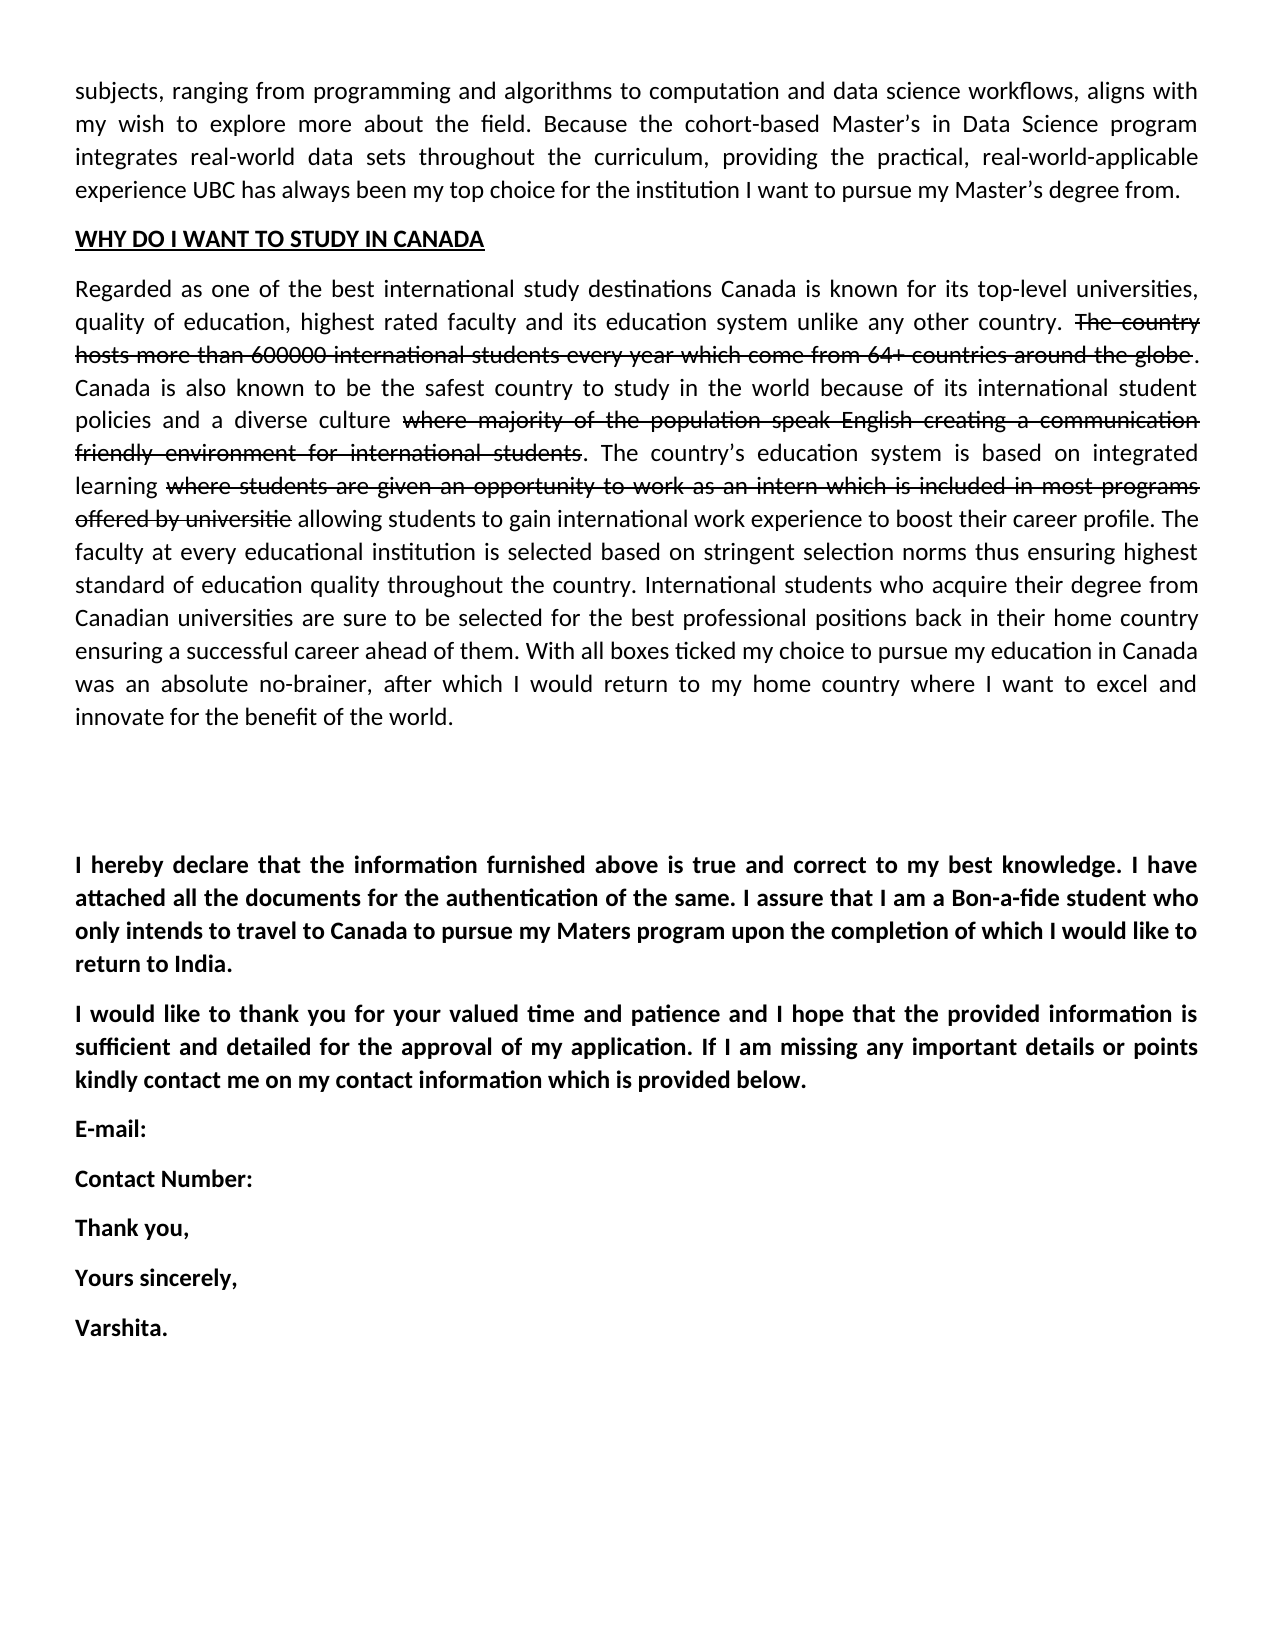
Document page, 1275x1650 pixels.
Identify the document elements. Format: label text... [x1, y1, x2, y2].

text Contact Number: [75, 1163, 1200, 1193]
text I would like to thank you for your valued time and patience and I hope that the provided information is sufficient and detailed for the approval of my application. If I am missing any important details or points kindly contact me on my contact information which is provided below. [75, 998, 1200, 1094]
text I hereby declare that the information furnished above is true and correct to my best knowledge. I have attached all the documents for the authentication of the same. I assure that I am a Bon-a-fide student who only intends to travel to Canada to pursue my Maters program upon the completion of which I would like to return to India. [75, 849, 1200, 979]
text WHY DO I WANT TO STUDY IN CANADA [75, 223, 1200, 254]
text Thank you, [75, 1212, 1200, 1243]
text Yours sincerely, [75, 1262, 1200, 1293]
text E-mail: [75, 1113, 1200, 1144]
text Varshita. [75, 1312, 1200, 1342]
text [75, 75, 1200, 204]
text Regarded as one of the best international study destinations Canada is known for its top-level universities, quality of education, highest rated faculty and its education system unlike any other country. The country hosts more than 600000 international students every year which come from 64+ countries around the globe. Canada is also known to be the safest country to study in the world because of its international student policies and a diverse culture where majority of the population speak English creating a communication friendly environment for international students. The country’s education system is based on integrated learning where students are given an opportunity to work as an intern which is included in most programs offered by universitie allowing students to gain international work experience to boost their career profile. The faculty at every educational institution is selected based on stringent selection norms thus ensuring highest standard of education quality throughout the country. International students who acquire their degree from Canadian universities are sure to be selected for the best professional positions back in their home country ensuring a successful career ahead of them. With all boxes ticked my choice to pursue my education in Canada was an absolute no-brainer, after which I would return to my home country where I want to excel and innovate for the benefit of the world. [75, 273, 1200, 731]
